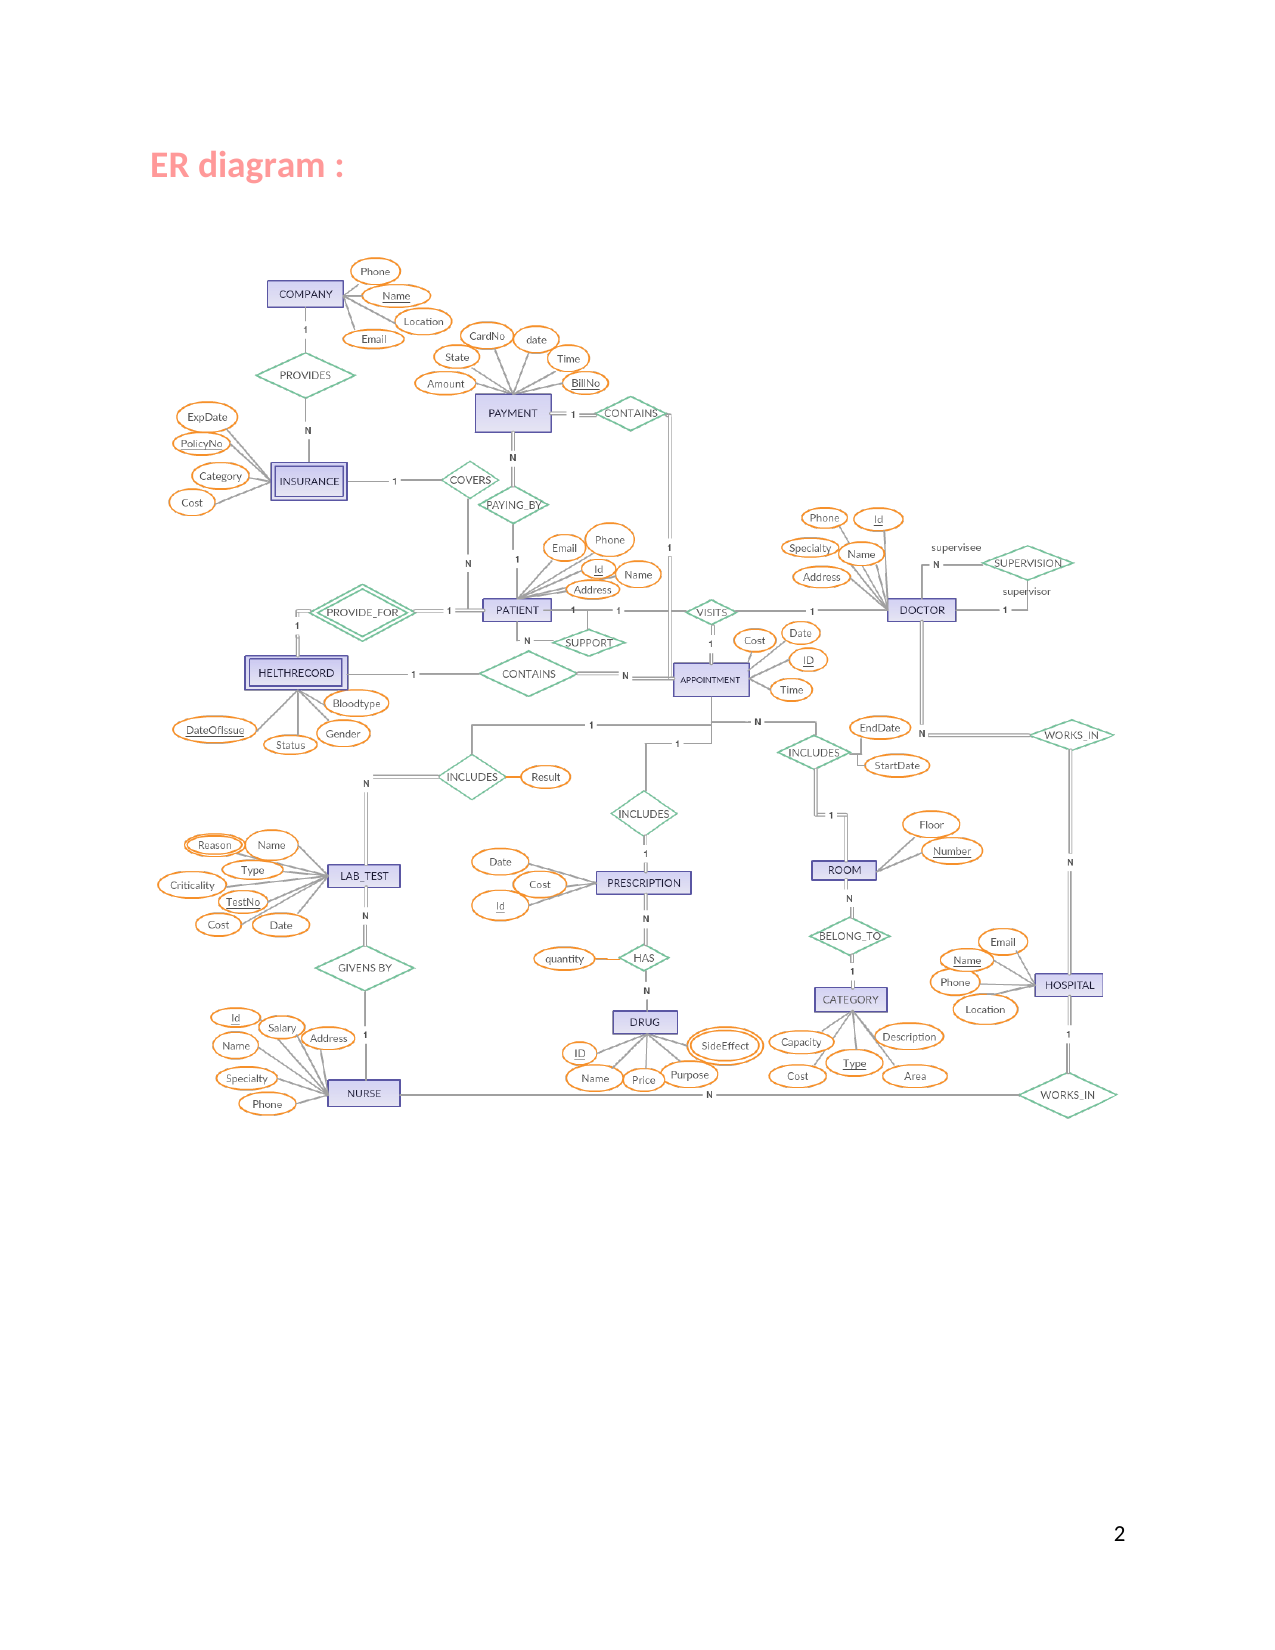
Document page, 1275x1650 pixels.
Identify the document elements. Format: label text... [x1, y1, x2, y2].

text ER diagram : [150, 141, 1125, 186]
picture [151, 250, 1118, 1122]
